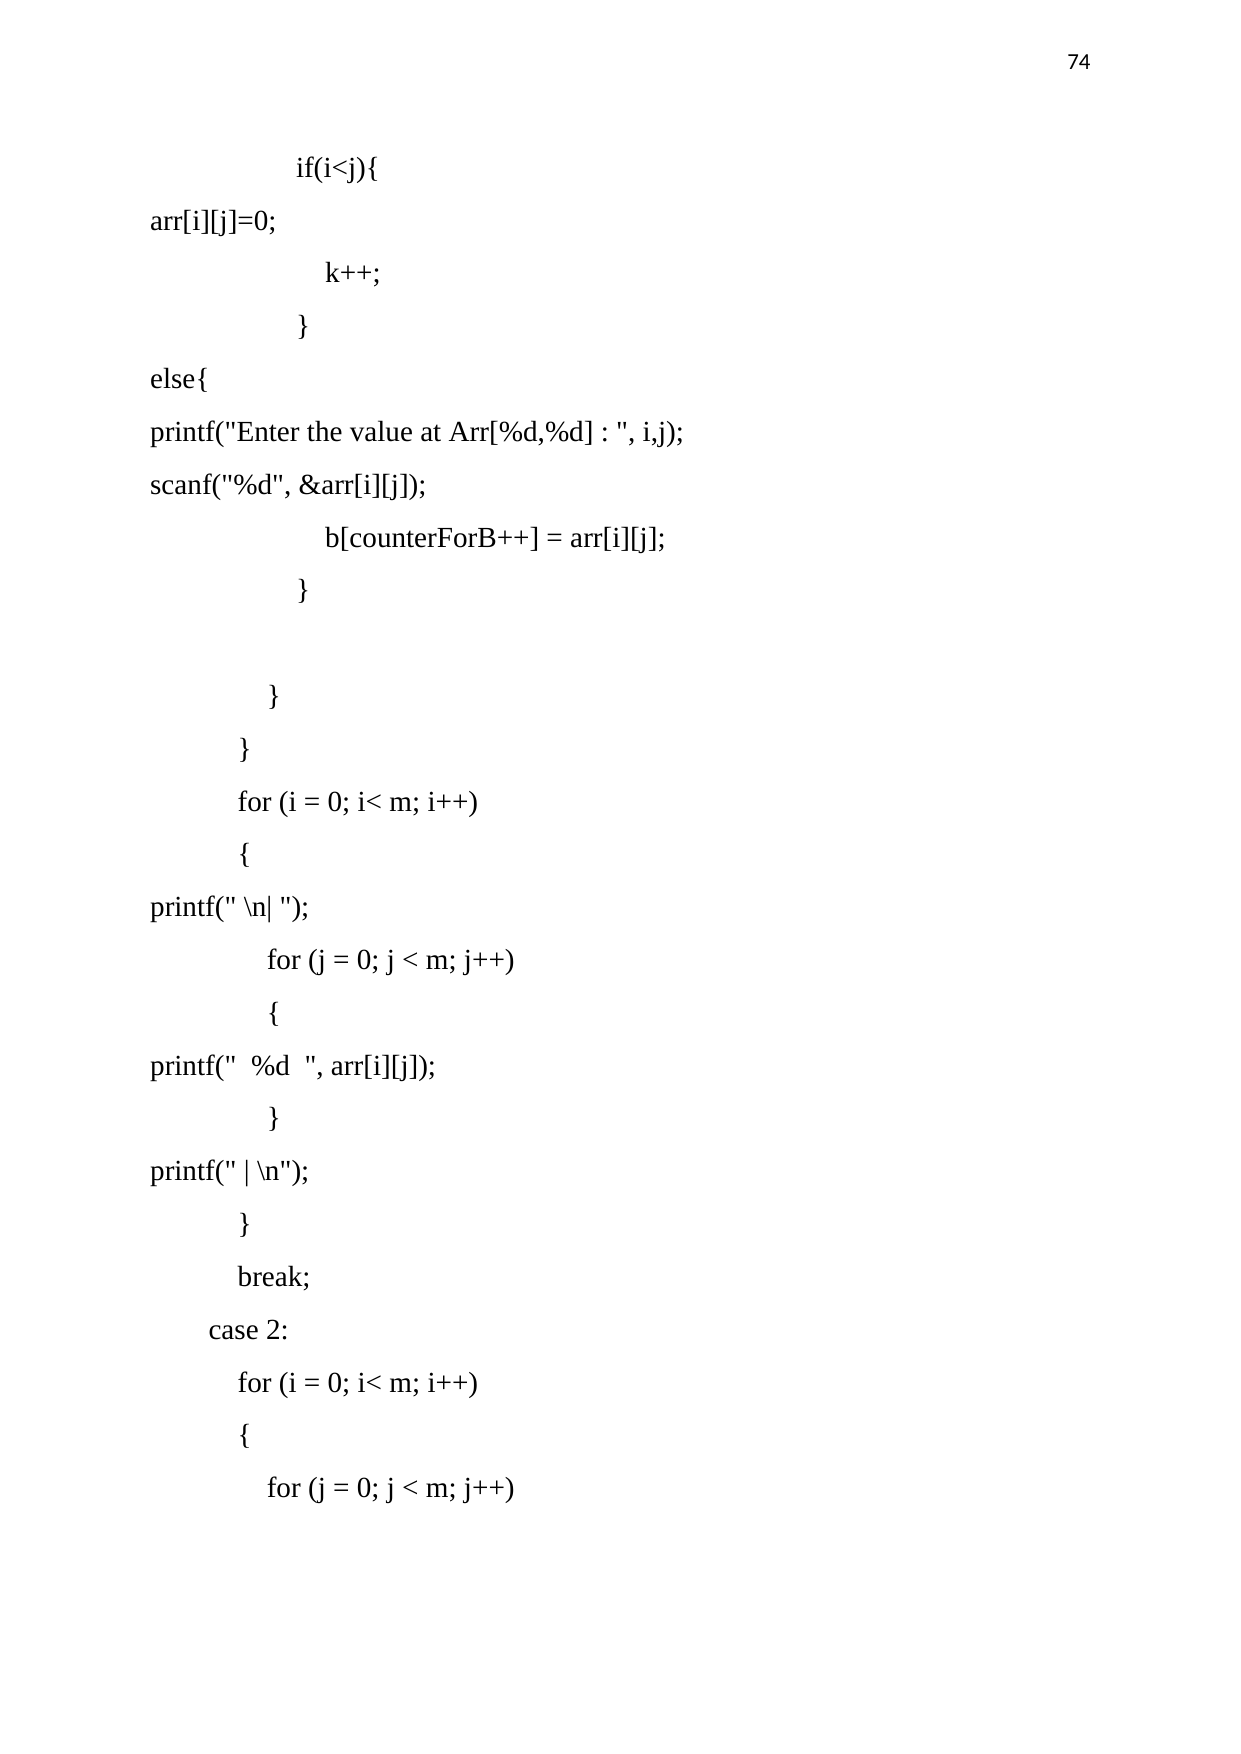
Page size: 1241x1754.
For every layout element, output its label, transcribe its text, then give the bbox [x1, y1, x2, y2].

text scanf("%d", &arr[i][j]); [150, 467, 1090, 500]
text for (i = 0; i< m; i++) [150, 784, 1090, 817]
text for (j = 0; j < m; j++) [150, 942, 1090, 976]
text printf(" | \n"); [150, 1153, 1090, 1187]
text arr[i][j]=0; [150, 203, 1090, 236]
text break; [150, 1259, 1090, 1293]
text printf("Enter the value at Arr[%d,%d] : ", i,j); [150, 414, 1090, 448]
text case 2: [150, 1312, 1090, 1345]
text } [150, 678, 1090, 712]
text } [150, 1101, 1090, 1134]
text if(i<j){ [150, 150, 1090, 183]
text k++; [150, 256, 1090, 289]
text { [150, 995, 1090, 1028]
text for (i = 0; i< m; i++) [150, 1365, 1090, 1398]
text b[counterForB++] = arr[i][j]; [150, 520, 1090, 553]
text } [150, 572, 1090, 606]
text printf(" \n| "); [150, 889, 1090, 923]
text } [150, 731, 1090, 764]
text for (j = 0; j < m; j++) [150, 1470, 1090, 1504]
text } [150, 1206, 1090, 1240]
text else{ [150, 361, 1090, 395]
text } [150, 308, 1090, 342]
text { [150, 837, 1090, 870]
text { [150, 1417, 1090, 1451]
text printf(" %d ", arr[i][j]); [150, 1048, 1090, 1081]
